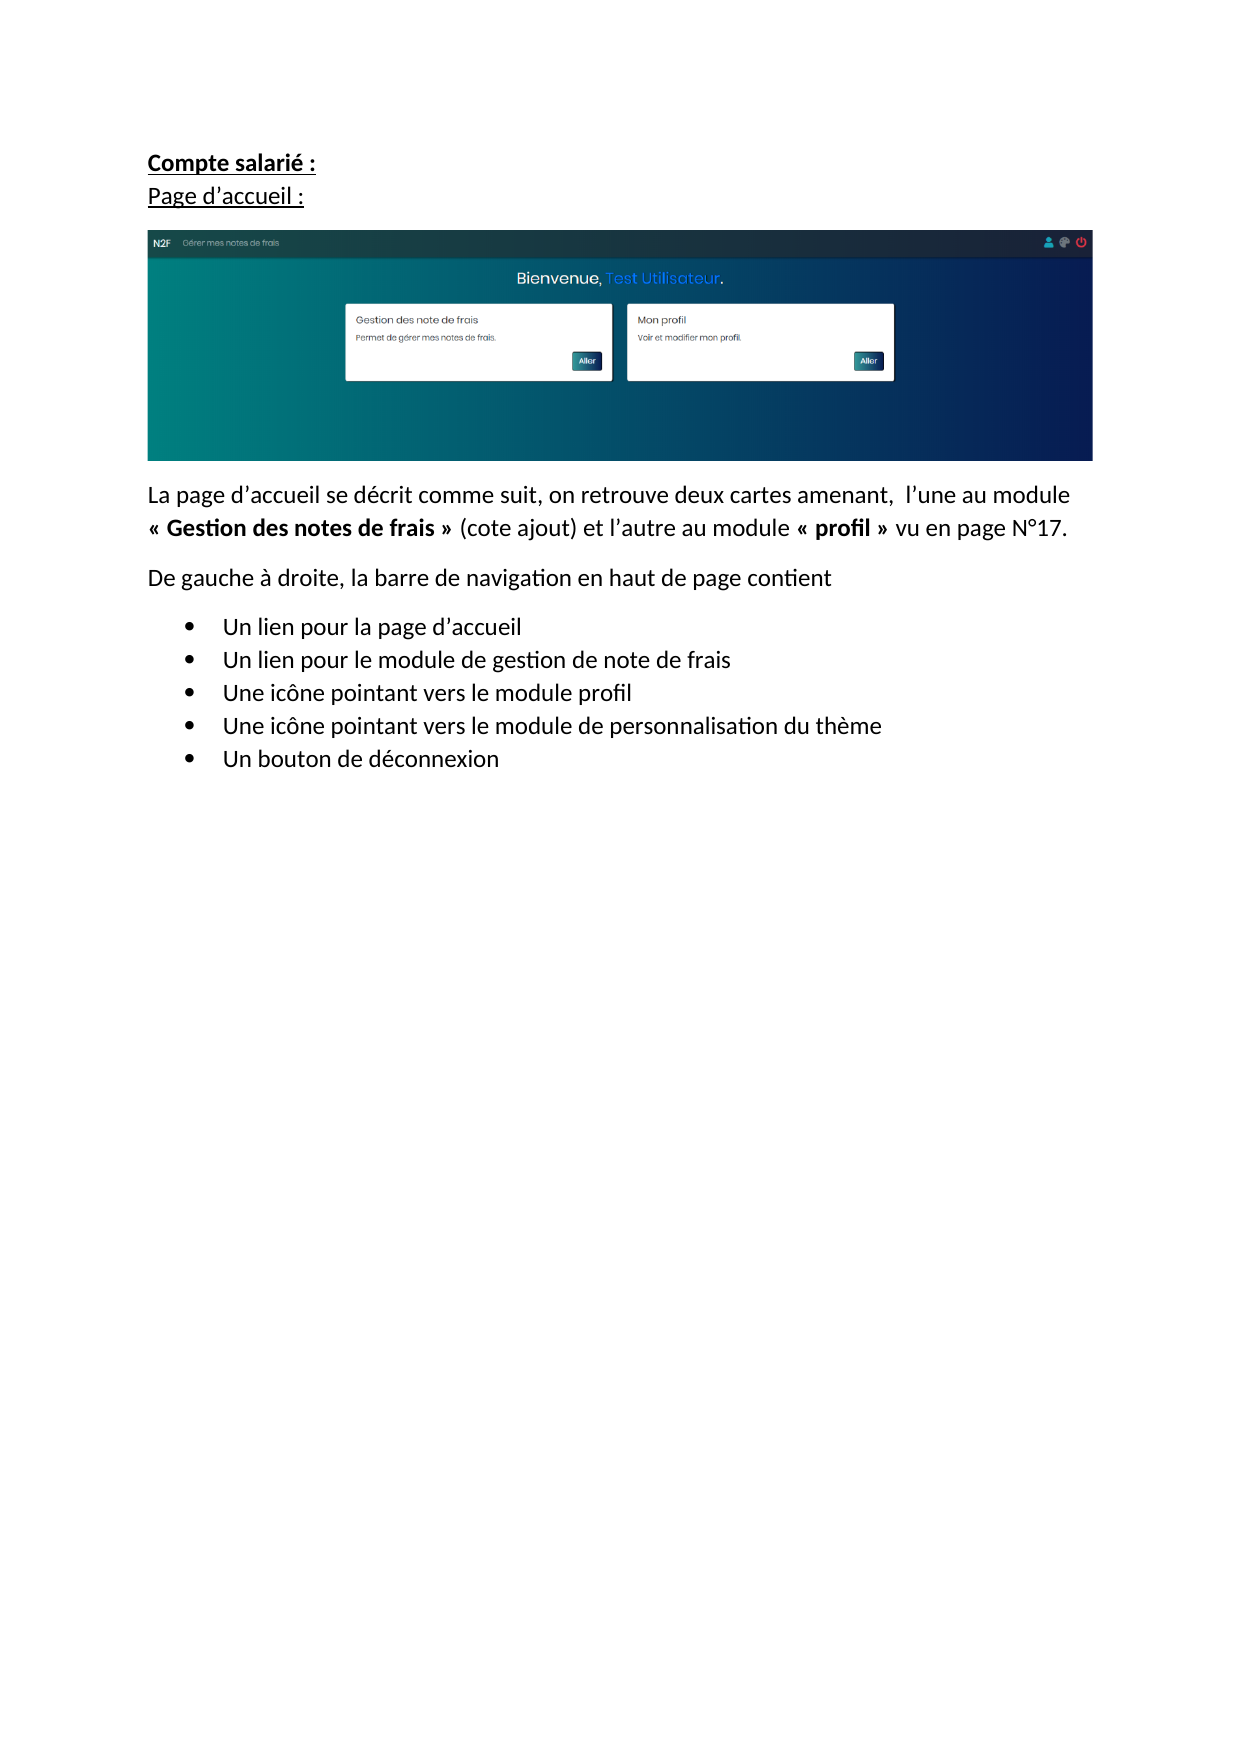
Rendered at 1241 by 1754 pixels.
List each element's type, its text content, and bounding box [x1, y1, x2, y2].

list Un lien pour la page d’accueil [185, 611, 1093, 642]
text Compte salarié : Page d’accueil : [148, 148, 1093, 211]
text La page d’accueil se décrit comme suit, on retrouve deux cartes amenant, l’une au module « Gestion des notes de frais » (cote ajout) et l’autre au module « profil » vu en page N°17. [148, 479, 1093, 543]
list Une icône pointant vers le module de personnalisation du thème [185, 710, 1093, 741]
text De gauche à droite, la barre de navigation en haut de page contient [148, 562, 1093, 592]
picture [711, 276, 720, 283]
list Un lien pour le module de gestion de note de frais [185, 644, 1093, 675]
list Un bouton de déconnexion [185, 743, 1093, 773]
list Une icône pointant vers le module profil [185, 677, 1093, 708]
picture [147, 230, 1093, 461]
picture [519, 274, 525, 283]
